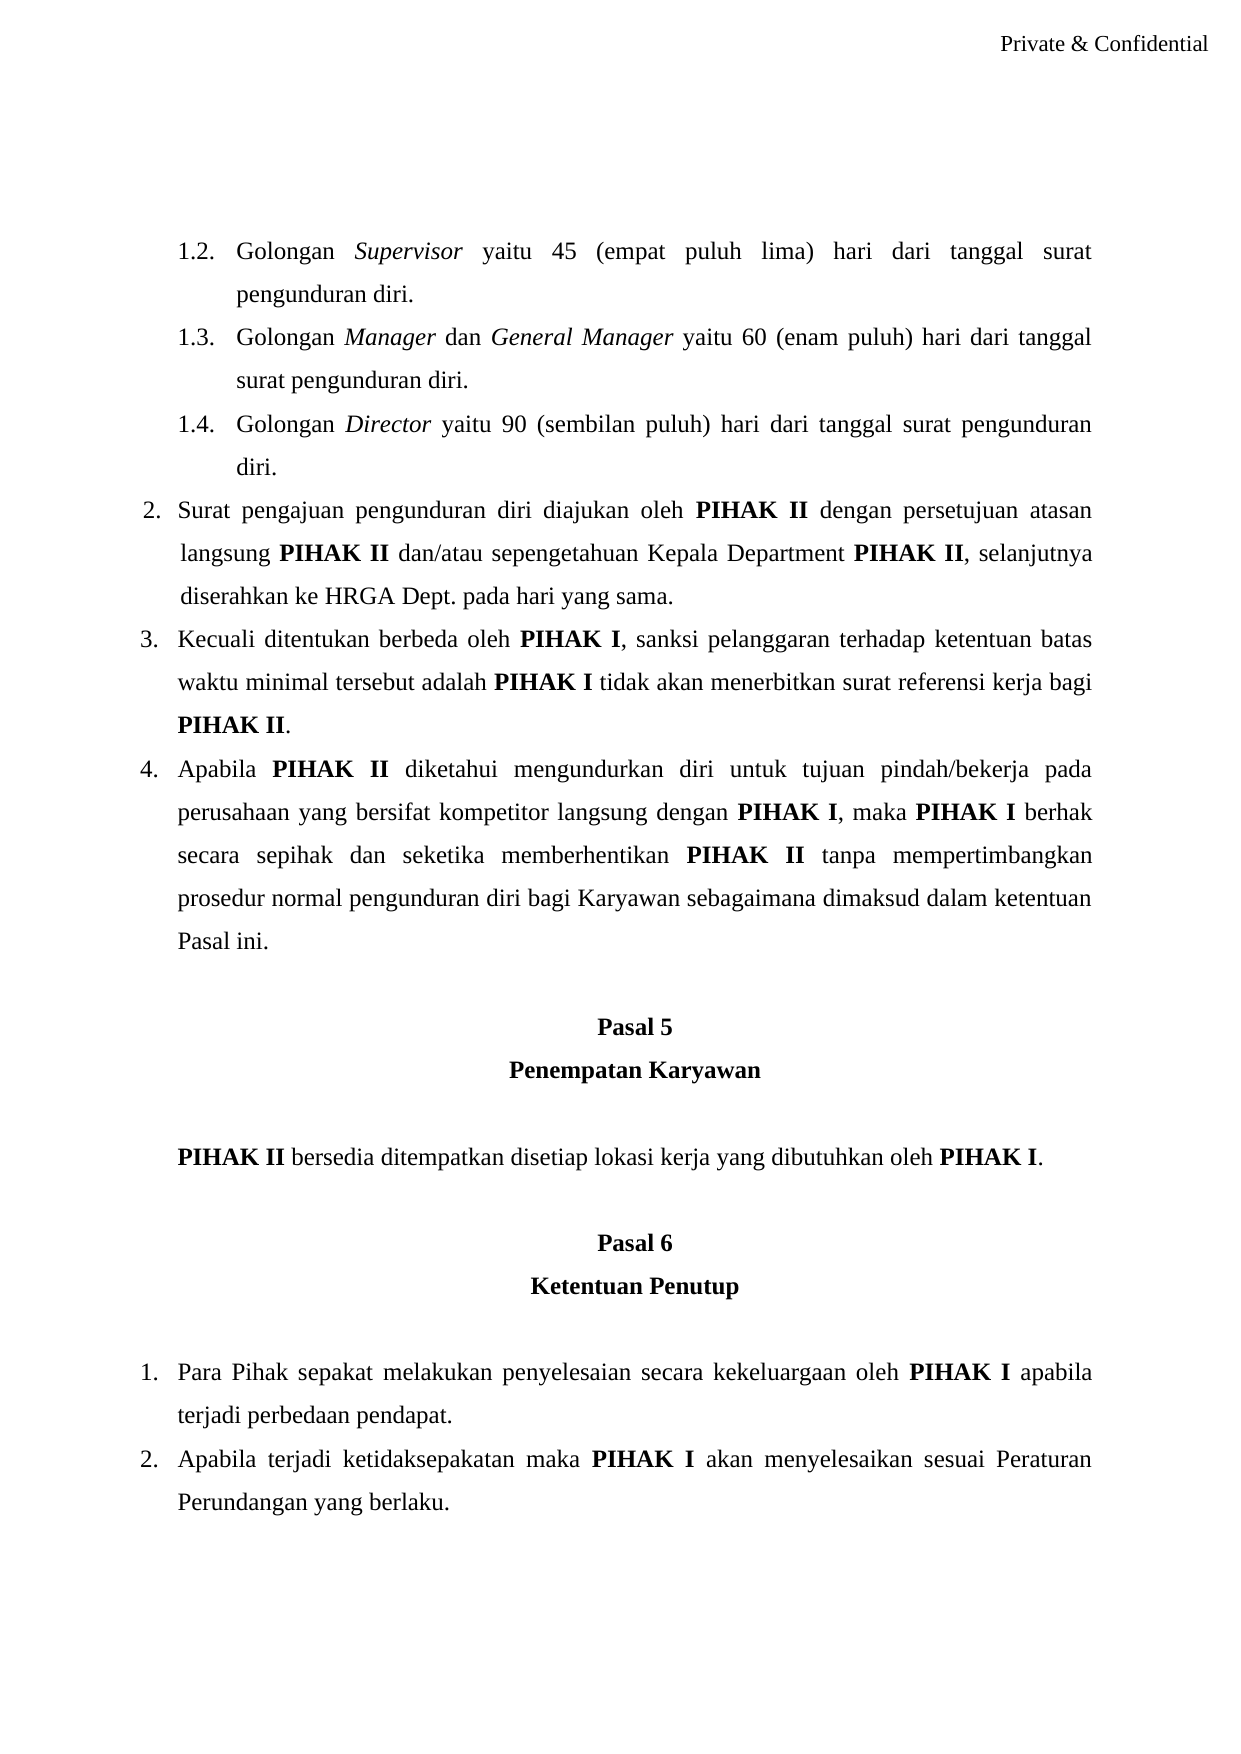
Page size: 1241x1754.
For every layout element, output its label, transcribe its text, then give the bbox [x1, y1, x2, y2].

text Ketentuan Penutup [177, 1271, 1092, 1300]
list Kecuali ditentukan berbeda oleh PIHAK I, sanksi pelanggaran terhadap ketentuan batas waktu minimal tersebut adalah PIHAK I tidak akan menerbitkan surat referensi kerja bagi PIHAK II. [140, 624, 1092, 739]
list Apabila PIHAK II diketahui mengundurkan diri untuk tujuan pindah/bekerja pada perusahaan yang bersifat kompetitor langsung dengan PIHAK I, maka PIHAK I berhak secara sepihak dan seketika memberhentikan PIHAK II tanpa mempertimbangkan prosedur normal pengunduran diri bagi Karyawan sebagaimana dimaksud dalam ketentuan Pasal ini. [140, 754, 1092, 955]
list Golongan Manager dan General Manager yaitu 60 (enam puluh) hari dari tanggal surat pengunduran diri. [177, 322, 1092, 394]
text PIHAK II bersedia ditempatkan disetiap lokasi kerja yang dibutuhkan oleh PIHAK I. [177, 1142, 1092, 1171]
list Golongan Director yaitu 90 (sembilan puluh) hari dari tanggal surat pengunduran diri. [177, 409, 1092, 481]
subtitle Pasal 5 [177, 1012, 1092, 1041]
subtitle Pasal 6 [177, 1228, 1092, 1257]
text Penempatan Karyawan [177, 1056, 1092, 1084]
list Golongan Supervisor yaitu 45 (empat puluh lima) hari dari tanggal surat pengunduran diri. [177, 236, 1092, 308]
list Surat pengajuan pengunduran diri diajukan oleh PIHAK II dengan persetujuan atasan langsung PIHAK II dan/atau sepengetahuan Kepala Department PIHAK II, selanjutnya diserahkan ke HRGA Dept. pada hari yang sama. [143, 495, 1092, 610]
list Para Pihak sepakat melakukan penyelesaian secara kekeluargaan oleh PIHAK I apabila terjadi perbedaan pendapat. [140, 1357, 1092, 1429]
list Apabila terjadi ketidaksepakatan maka PIHAK I akan menyelesaikan sesuai Peraturan Perundangan yang berlaku. [140, 1444, 1092, 1516]
